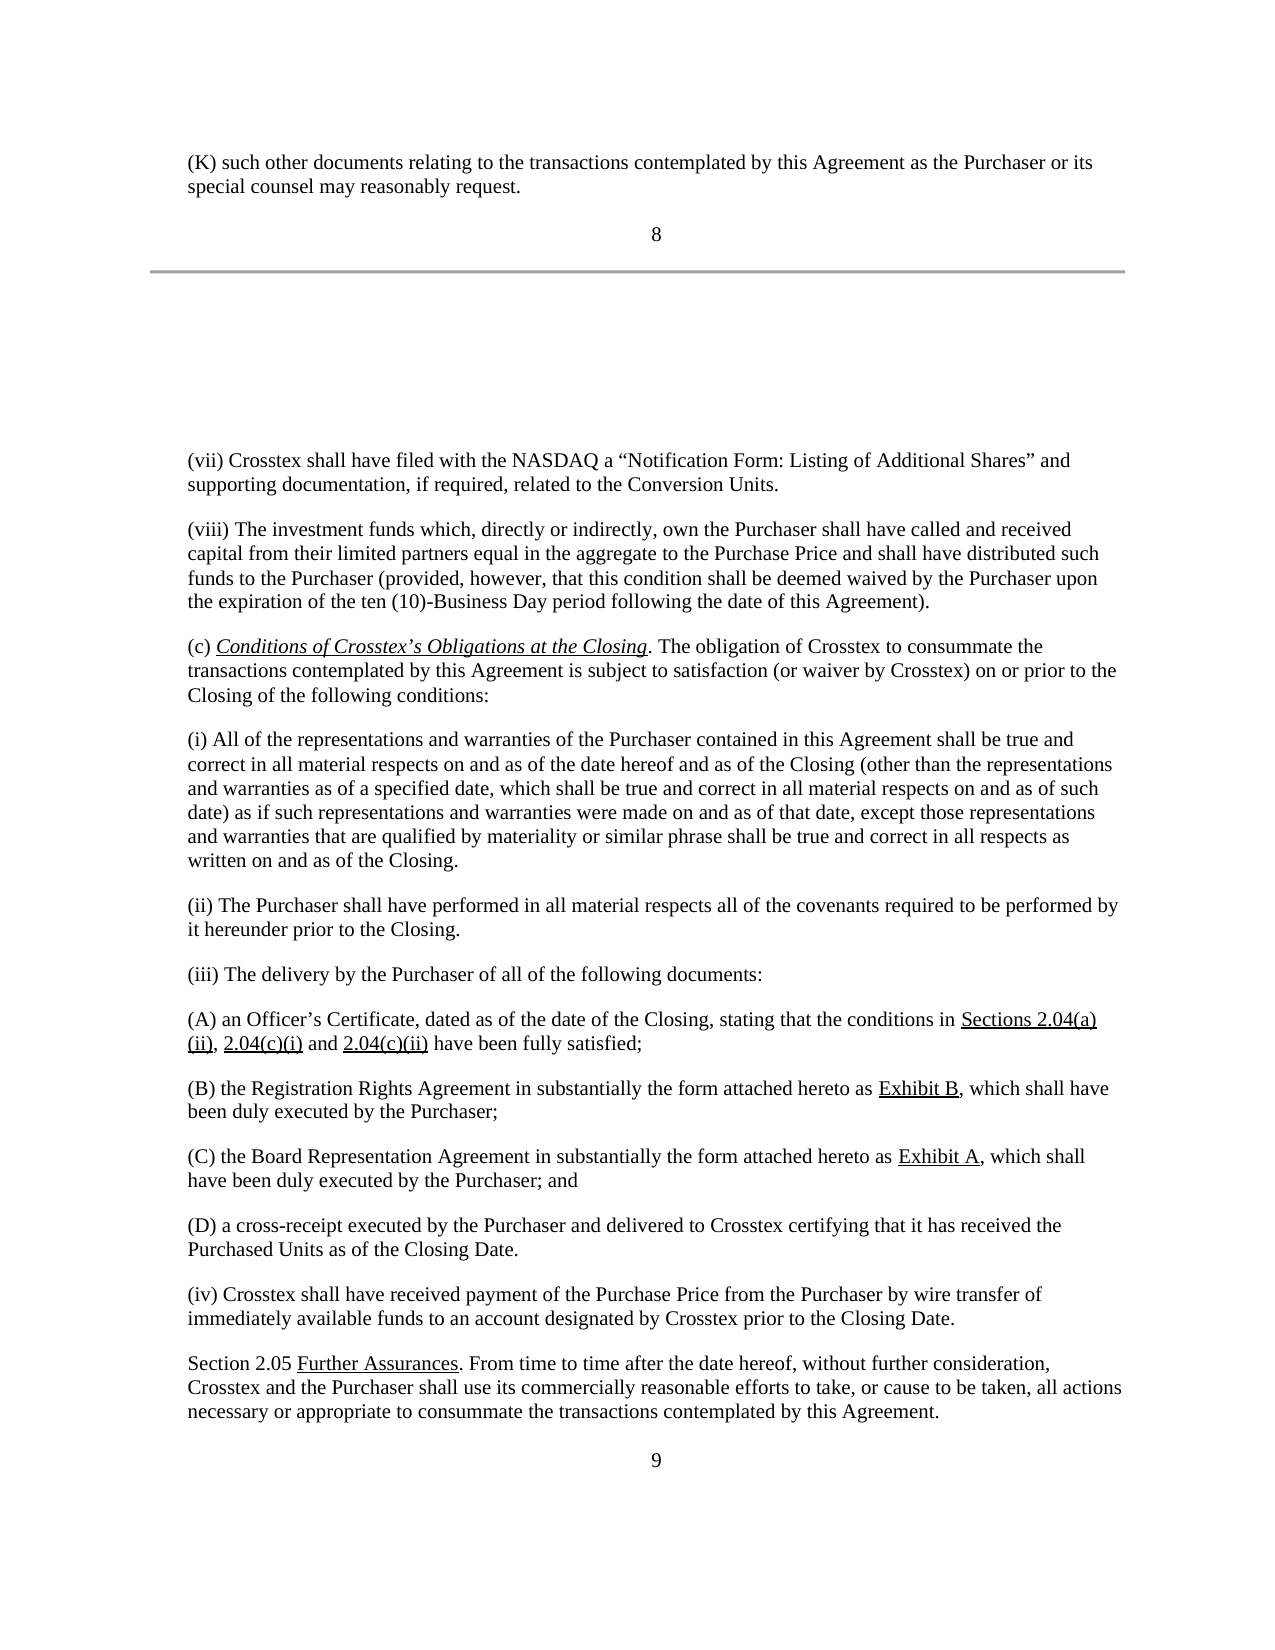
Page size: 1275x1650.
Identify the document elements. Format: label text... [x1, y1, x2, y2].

text (B) the Registration Rights Agreement in substantially the form attached hereto as Exhibit B, which shall have been duly executed by the Purchaser; [187, 1075, 1125, 1123]
text (iv) Crosstex shall have received payment of the Purchase Price from the Purchaser by wire transfer of immediately available funds to an account designated by Crosstex prior to the Closing Date. [187, 1282, 1125, 1330]
text (vii) Crosstex shall have filed with the NASDAQ a “Notification Form: Listing of Additional Shares” and supporting documentation, if required, related to the Conversion Units. [187, 448, 1125, 496]
text 9 [187, 1447, 1125, 1472]
text 8 [187, 222, 1125, 246]
text (iii) The delivery by the Purchaser of all of the following documents: [187, 962, 1125, 986]
text (D) a cross-receipt executed by the Purchaser and delivered to Crosstex certifying that it has received the Purchased Units as of the Closing Date. [187, 1213, 1125, 1261]
text (C) the Board Representation Agreement in substantially the form attached hereto as Exhibit A, which shall have been duly executed by the Purchaser; and [187, 1144, 1125, 1192]
text (i) All of the representations and warranties of the Purchaser contained in this Agreement shall be true and correct in all material respects on and as of the date hereof and as of the Closing (other than the representations and warranties as of a specified date, which shall be true and correct in all material respects on and as of such date) as if such representations and warranties were made on and as of that date, except those representations and warranties that are qualified by materiality or similar phrase shall be true and correct in all respects as written on and as of the Closing. [187, 727, 1125, 872]
text (K) such other documents relating to the transactions contemplated by this Agreement as the Purchaser or its special counsel may reasonably request. [187, 150, 1125, 198]
text (ii) The Purchaser shall have performed in all material respects all of the covenants required to be performed by it hereunder prior to the Closing. [187, 893, 1125, 941]
text (c) Conditions of Crosstex’s Obligations at the Closing. The obligation of Crosstex to consummate the transactions contemplated by this Agreement is subject to satisfaction (or waiver by Crosstex) on or prior to the Closing of the following conditions: [187, 634, 1125, 707]
text (A) an Officer’s Certificate, dated as of the date of the Closing, stating that the conditions in Sections 2.04(a)(ii), 2.04(c)(i) and 2.04(c)(ii) have been fully satisfied; [187, 1006, 1125, 1054]
text Section 2.05 Further Assurances. From time to time after the date hereof, without further consideration, Crosstex and the Purchaser shall use its commercially reasonable efforts to take, or cause to be taken, all actions necessary or appropriate to consummate the transactions contemplated by this Agreement. [187, 1351, 1125, 1423]
text (viii) The investment funds which, directly or indirectly, own the Purchaser shall have called and received capital from their limited partners equal in the aggregate to the Purchase Price and shall have distributed such funds to the Purchaser (provided, however, that this condition shall be deemed waived by the Purchaser upon the expiration of the ten (10)-Business Day period following the date of this Agreement). [187, 517, 1125, 613]
